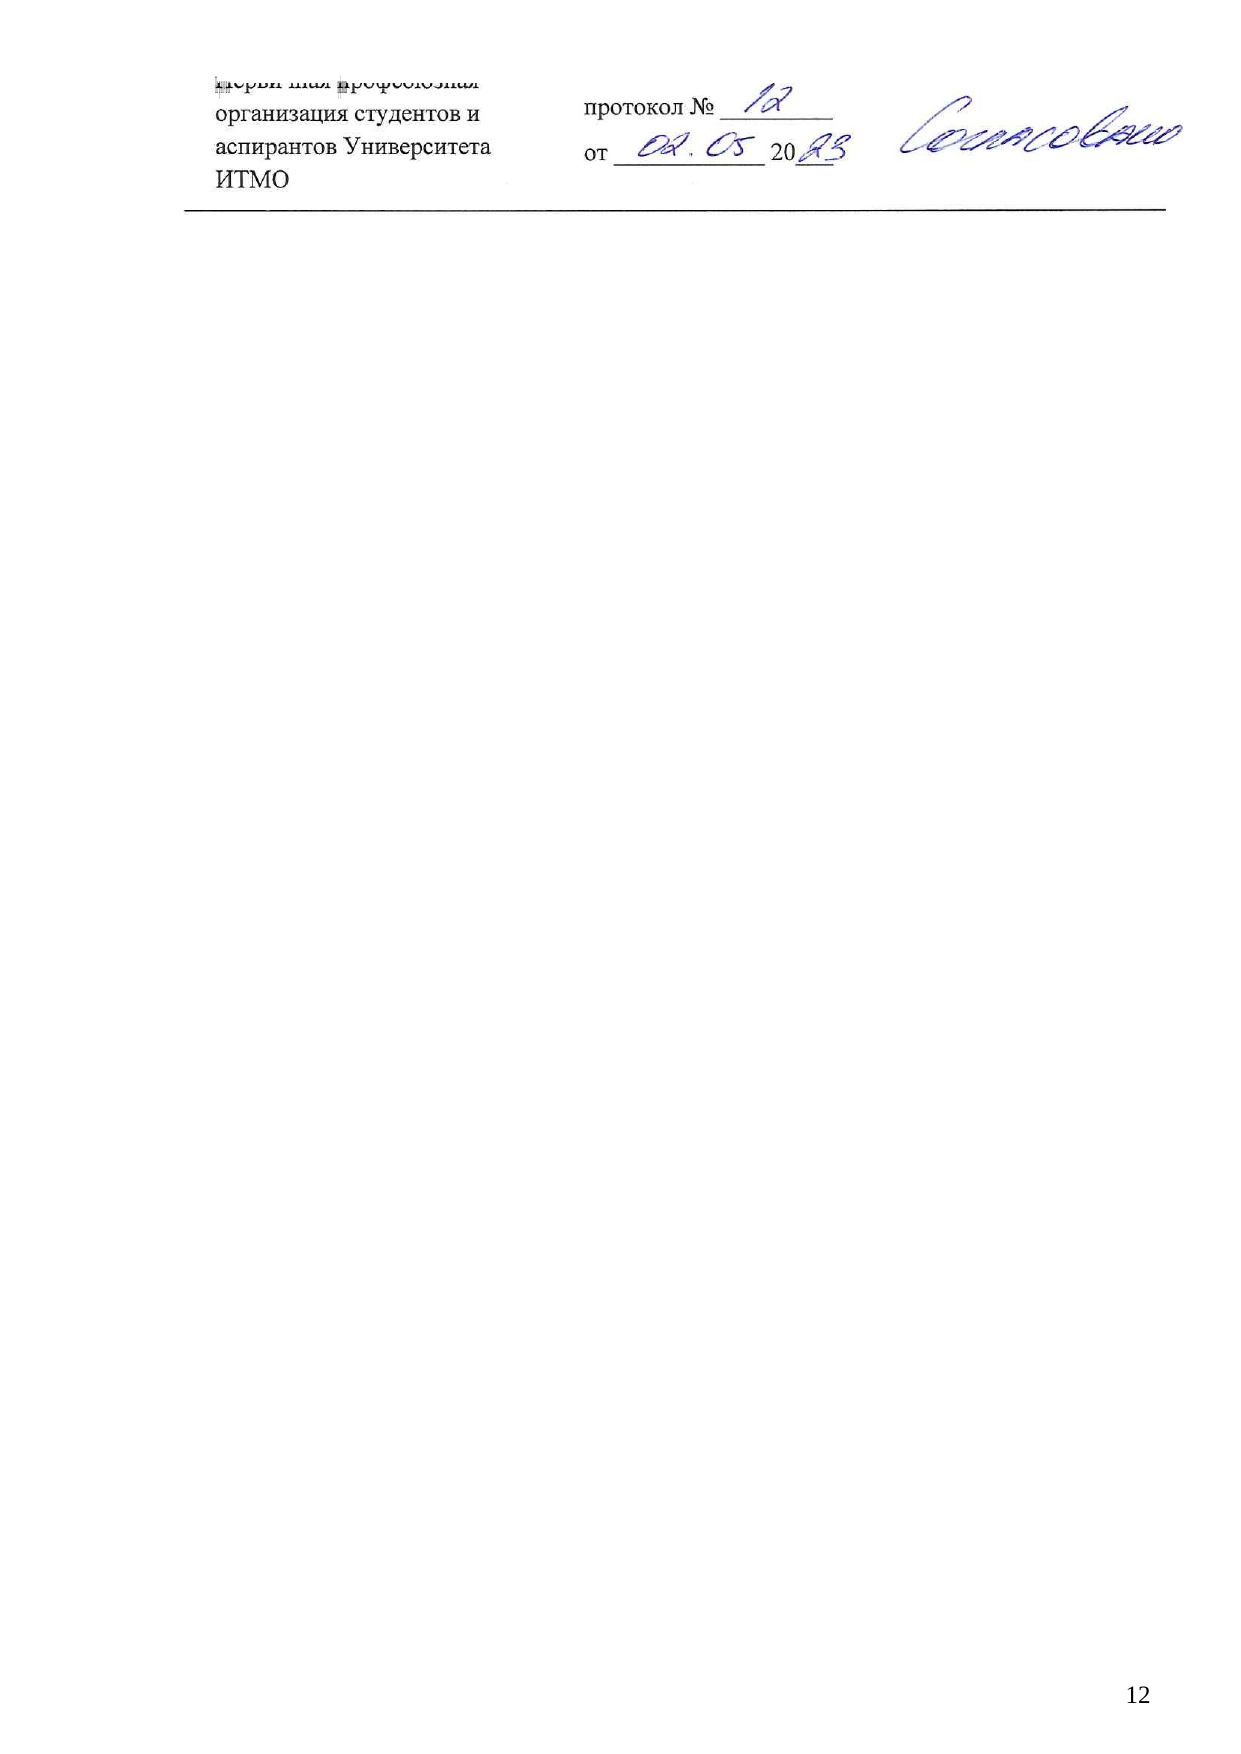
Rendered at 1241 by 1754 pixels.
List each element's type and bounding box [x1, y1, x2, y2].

picture [183, 83, 1183, 215]
